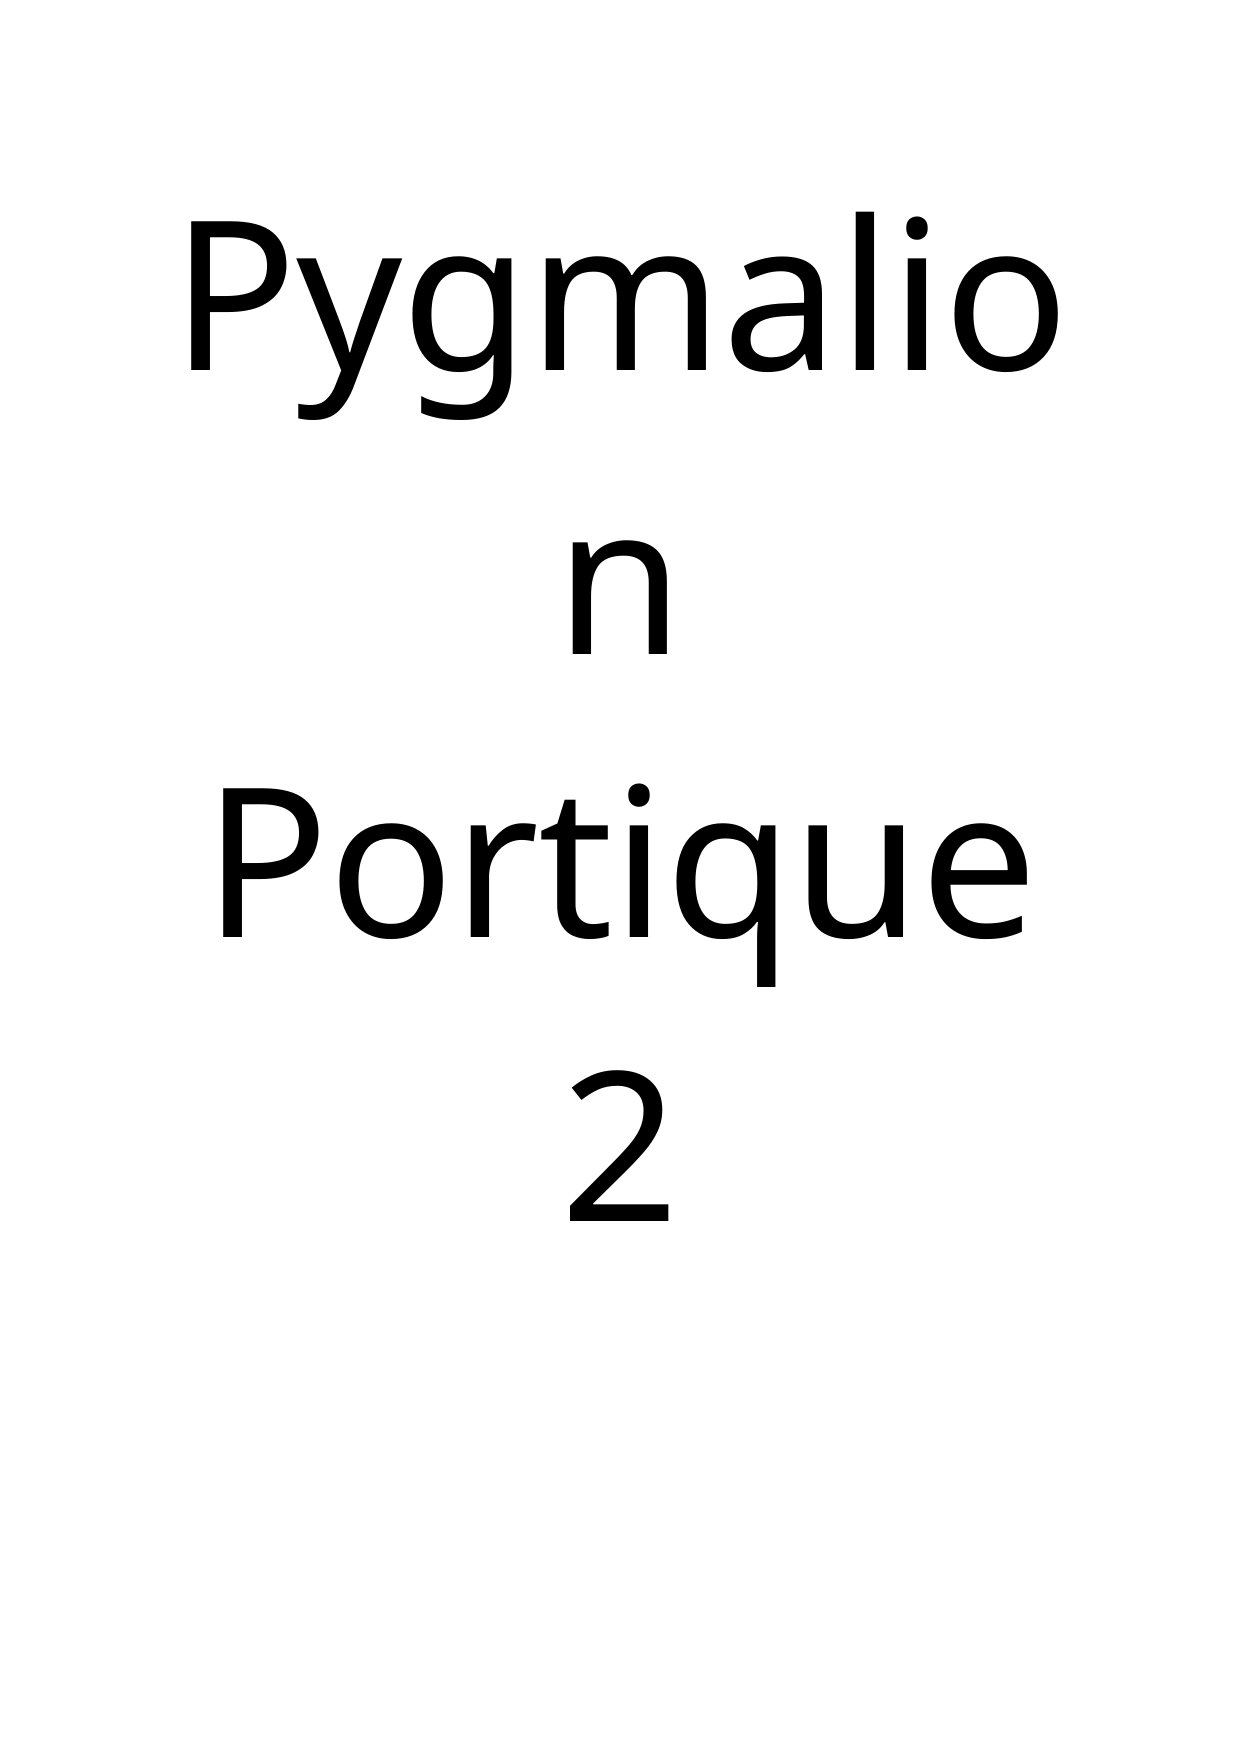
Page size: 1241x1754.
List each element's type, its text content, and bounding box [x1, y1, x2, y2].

title Pygmalion [148, 148, 1093, 715]
title Portique 2 [148, 715, 1093, 1283]
